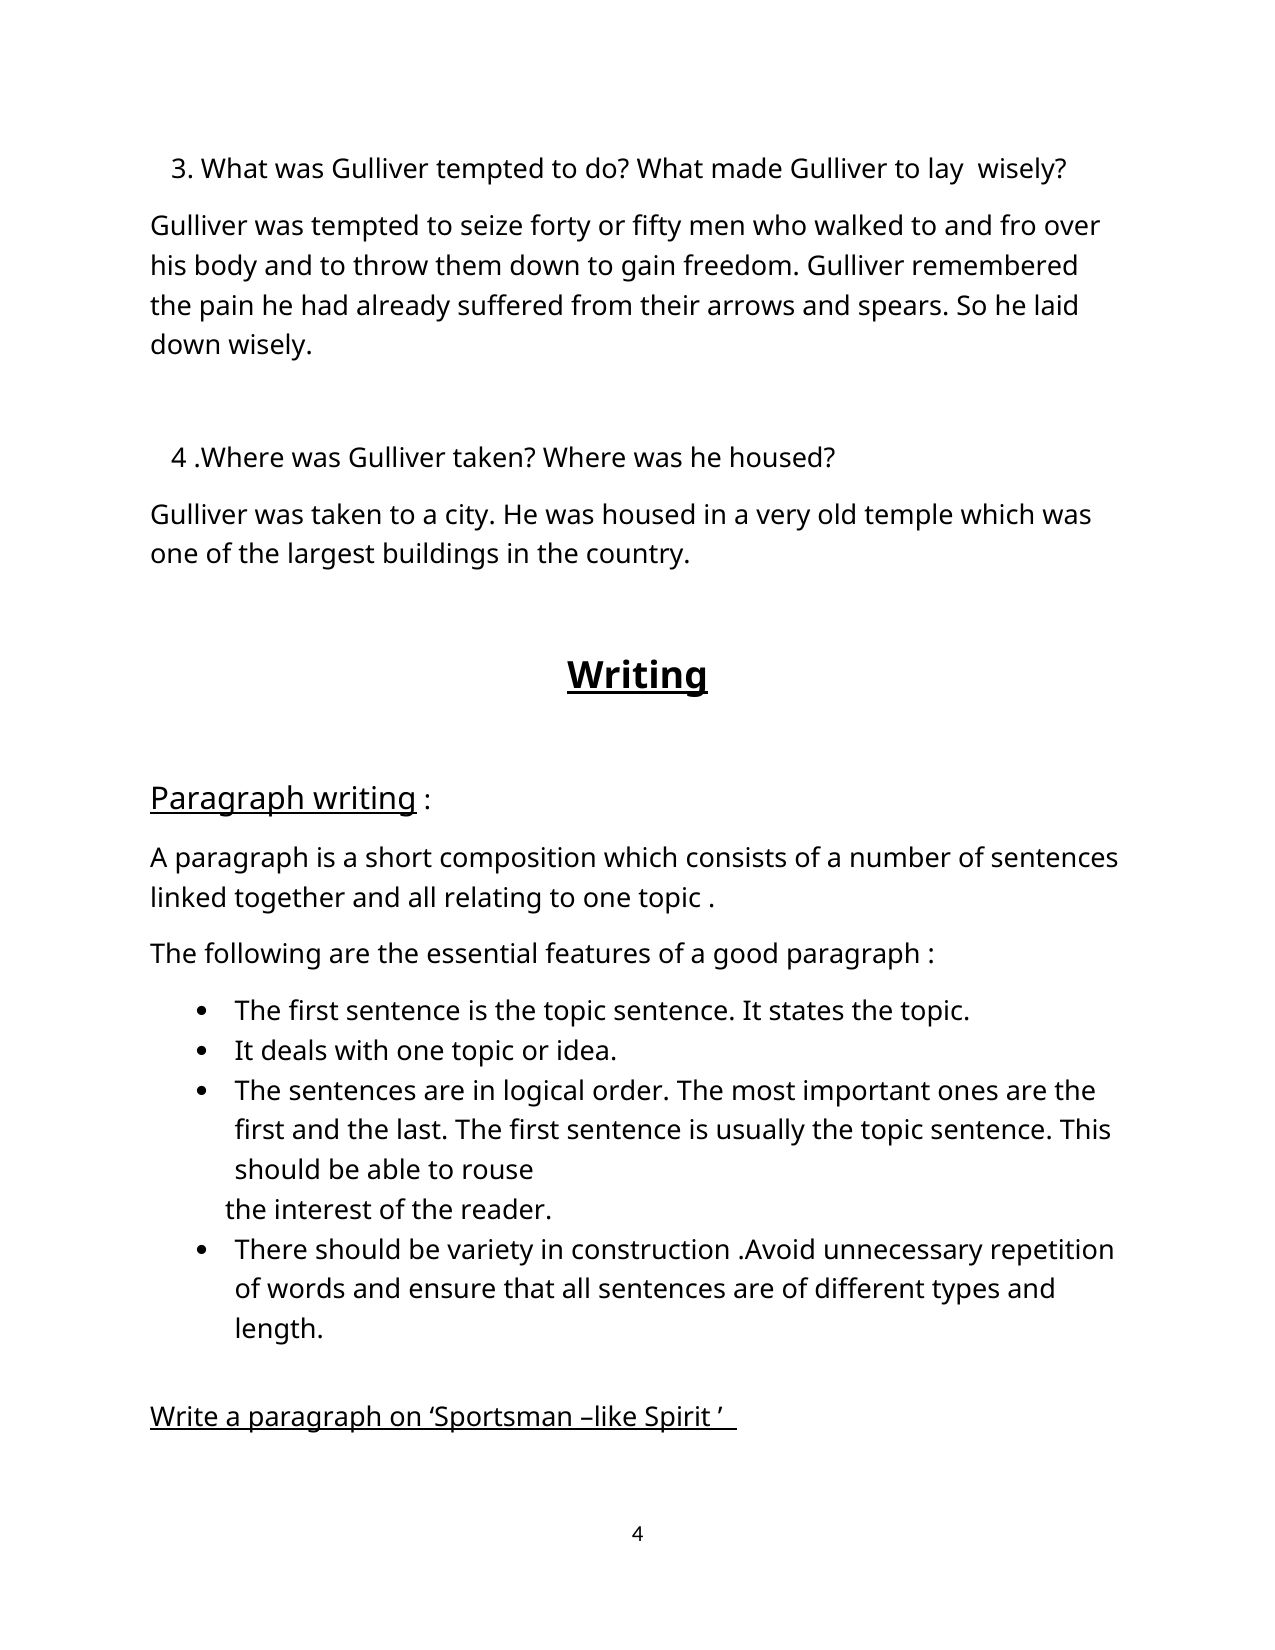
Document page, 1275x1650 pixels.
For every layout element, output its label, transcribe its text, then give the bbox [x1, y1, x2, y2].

text Gulliver was tempted to seize forty or fifty men who walked to and fro over his body and to throw them down to gain freedom. Gulliver remembered the pain he had already suffered from their arrows and spears. So he laid down wisely. [150, 206, 1125, 363]
text 4 .Where was Gulliver taken? Where was he housed? [150, 439, 1125, 476]
text Writing [150, 648, 1125, 699]
list The sentences are in logical order. The most important ones are the first and the last. The first sentence is usually the topic sentence. This should be able to rouse [197, 1071, 1125, 1187]
list The first sentence is the topic sentence. It states the topic. [197, 991, 1125, 1028]
text 3. What was Gulliver tempted to do? What made Gulliver to lay wisely? [150, 150, 1125, 187]
list the interest of the reader. [225, 1190, 1125, 1227]
text Paragraph writing : [150, 776, 1125, 819]
list It deals with one topic or idea. [197, 1031, 1125, 1068]
text The following are the essential features of a good paragraph : [150, 935, 1125, 972]
text Write a paragraph on ‘Sportsman –like Spirit ’ [150, 1397, 1125, 1434]
list There should be variety in construction .Avoid unnecessary repetition of words and ensure that all sentences are of different types and length. [197, 1230, 1125, 1347]
text Gulliver was taken to a city. He was housed in a very old temple which was one of the largest buildings in the country. [150, 495, 1125, 572]
text A paragraph is a short composition which consists of a number of sentences linked together and all relating to one topic . [150, 839, 1125, 915]
